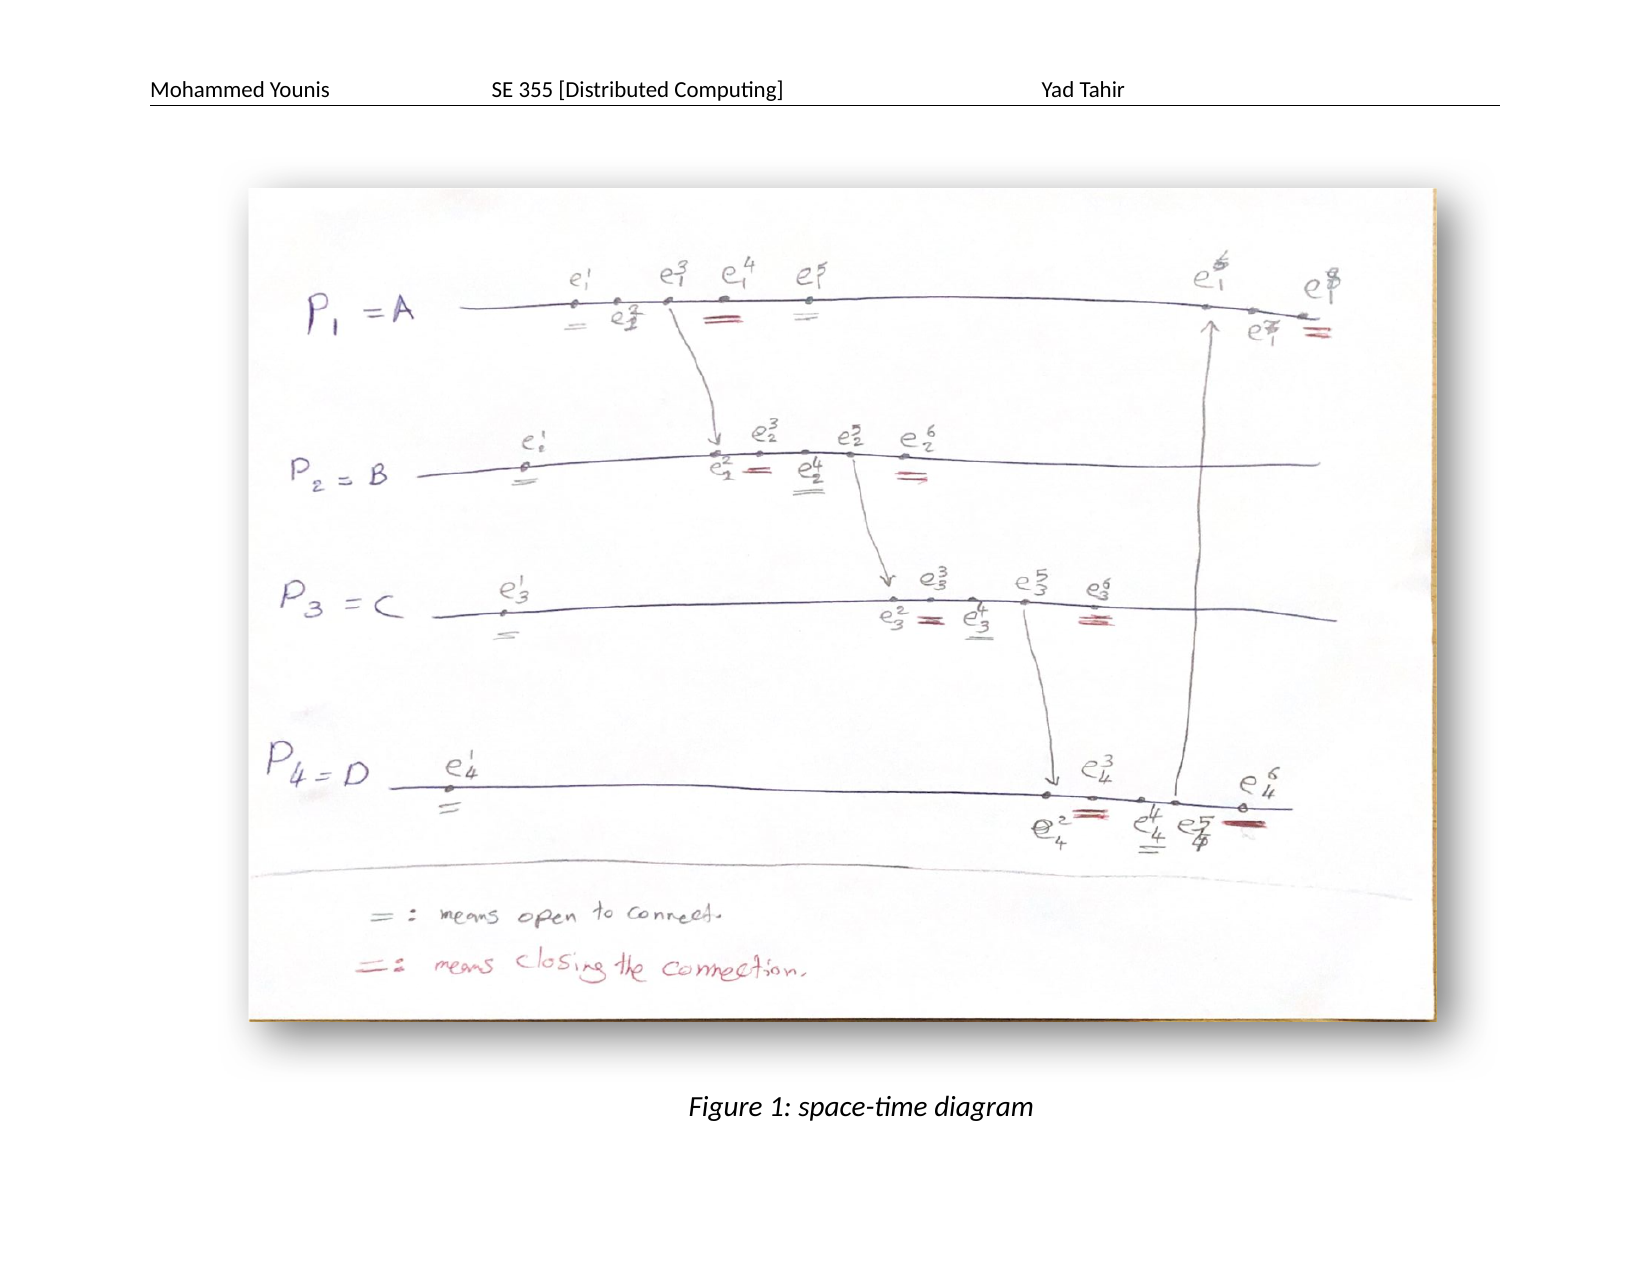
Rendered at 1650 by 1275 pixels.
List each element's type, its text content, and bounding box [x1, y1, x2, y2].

text Figure 1: space-time diagram [225, 1088, 1500, 1123]
picture [250, 188, 1436, 1022]
